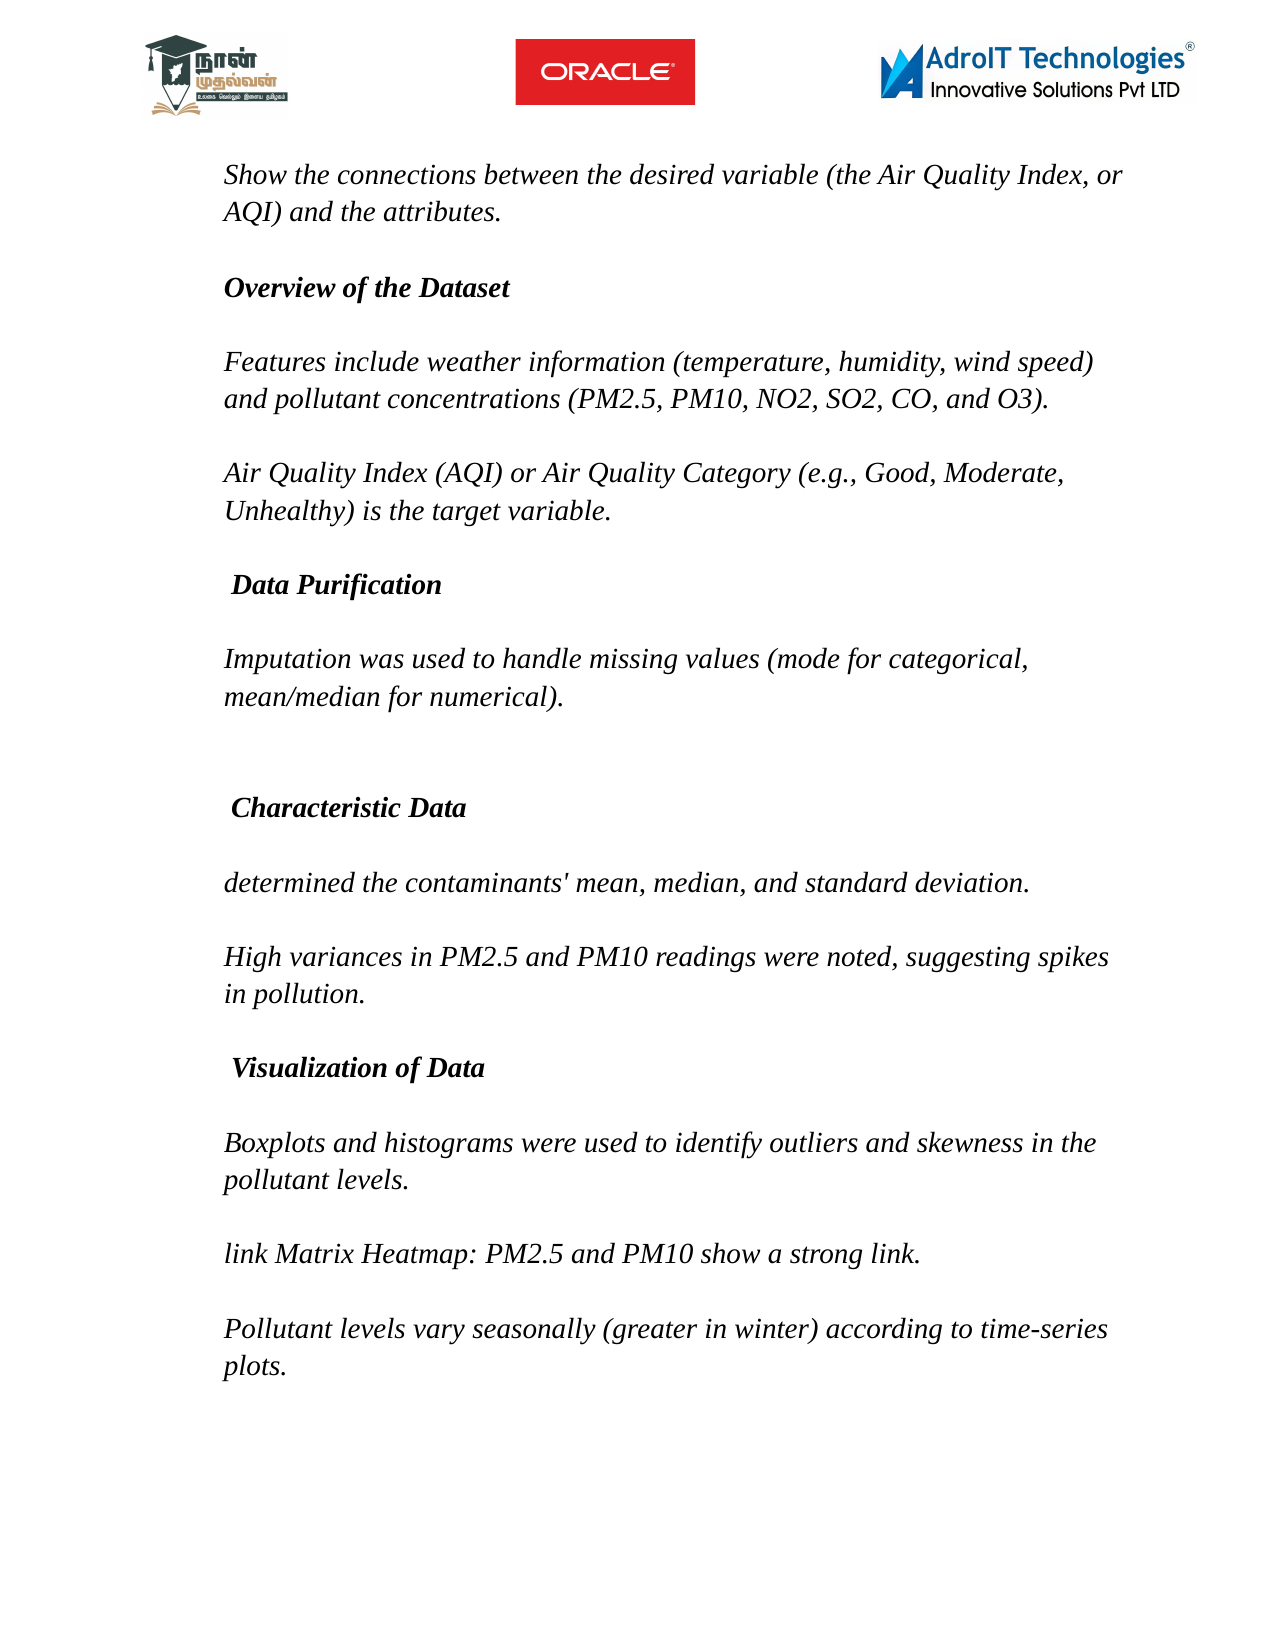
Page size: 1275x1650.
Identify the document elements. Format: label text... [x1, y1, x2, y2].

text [223, 157, 1132, 265]
text Overview of the Dataset Features include weather information (temperature, humidity, wind speed) and pollutant concentrations (PM2.5, PM10, NO2, SO2, CO, and O3). Air Quality Index (AQI) or Air Quality Category (e.g., Good, Moderate, Unhealthy) is the target variable. Data Purification Imputation was used to handle missing values (mode for categorical, mean/median for numerical). Characteristic Data determined the contaminants' mean, median, and standard deviation. High variances in PM2.5 and PM10 readings were noted, suggesting spikes in pollution. Visualization of Data Boxplots and histograms were used to identify outliers and skewness in the pollutant levels. link Matrix Heatmap: PM2.5 and PM10 show a strong link. Pollutant levels vary seasonally (greater in winter) according to time-series plots. [223, 270, 1132, 1382]
picture [515, 39, 696, 105]
picture [878, 39, 1197, 105]
picture [140, 31, 290, 119]
